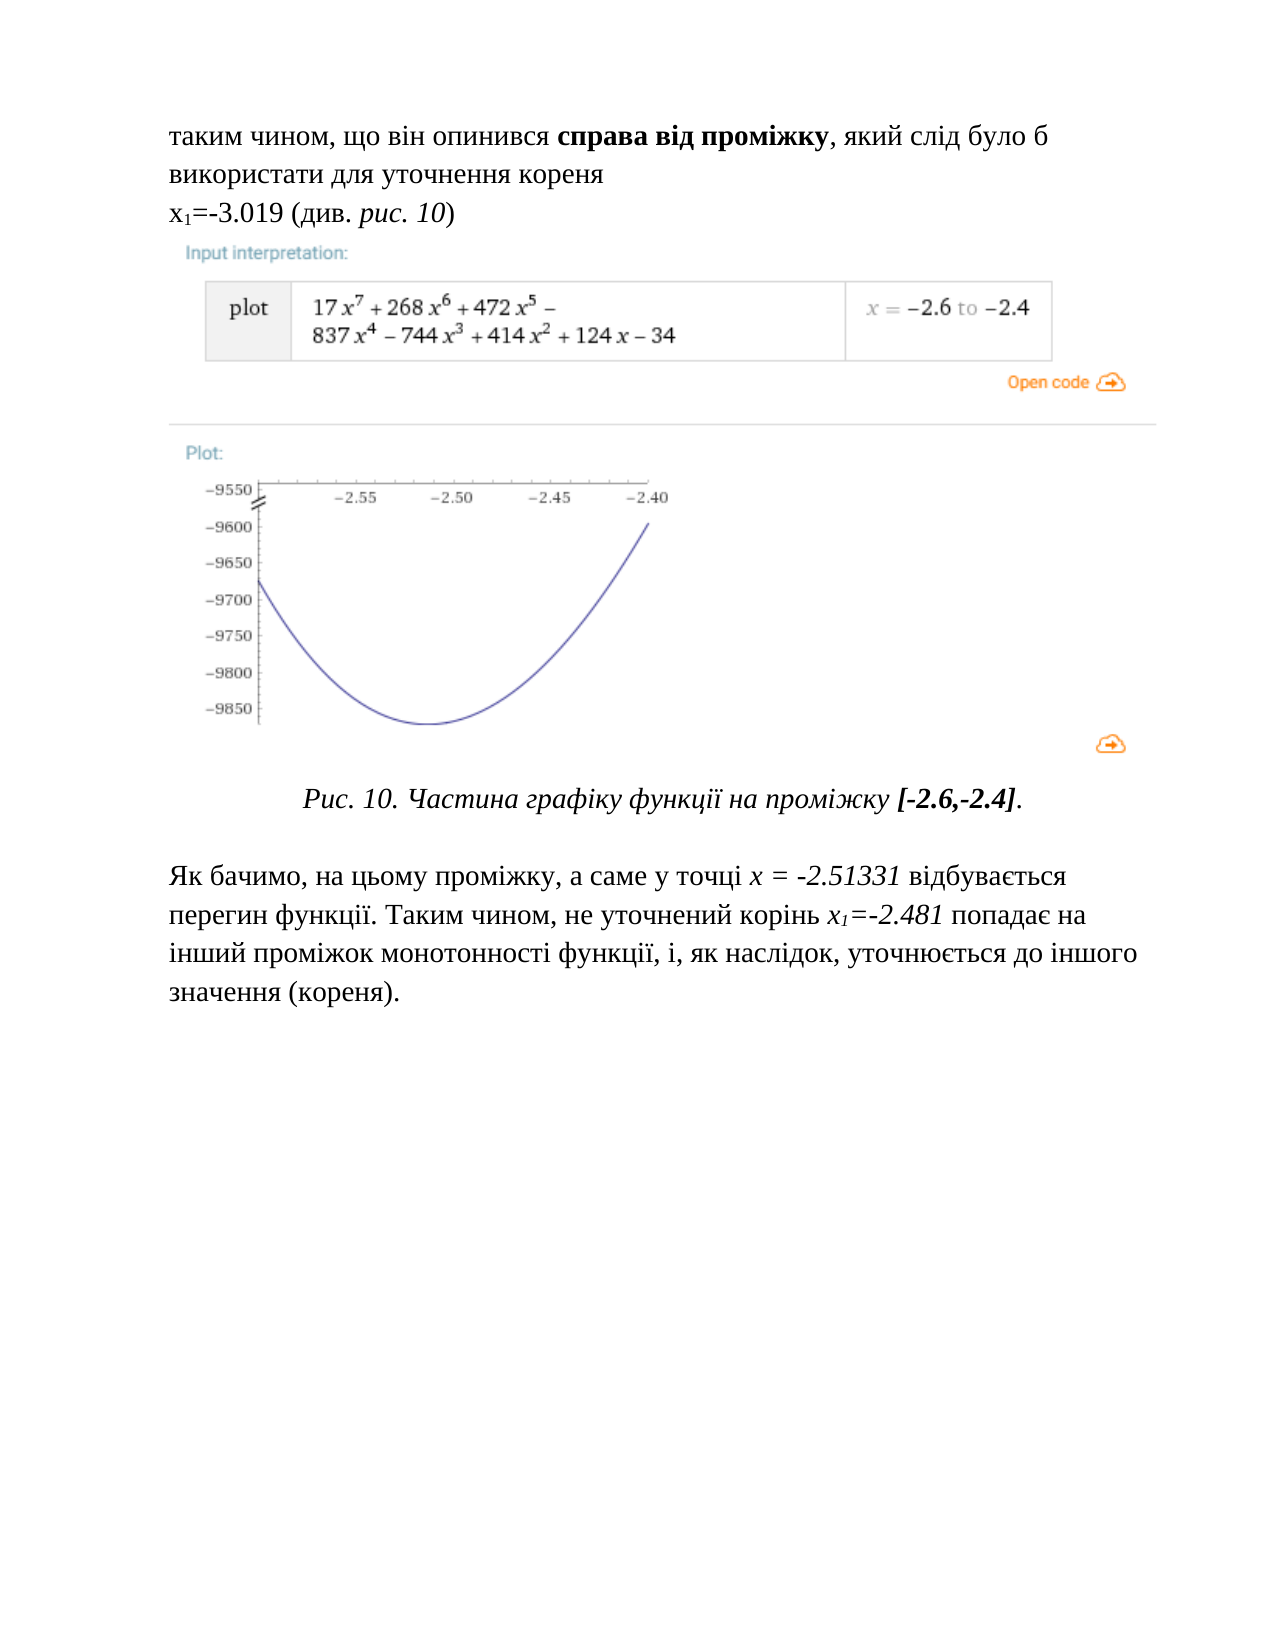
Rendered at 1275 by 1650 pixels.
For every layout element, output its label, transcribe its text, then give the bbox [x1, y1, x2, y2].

text x1=-3.019 (див. рис. 10) [169, 195, 1157, 229]
text Рис. 10. Частина графіку функції на проміжку [-2.6,-2.4]. [169, 781, 1157, 815]
picture [168, 233, 1157, 778]
text Як бачимо, на цьому проміжку, а саме у точці x = -2.51331 відбувається перегин функції. Таким чином, не уточнений корінь x1=-2.481 попадає на інший проміжок монотонності функції, і, як наслідок, уточнюється до іншого значення (кореня). [169, 858, 1157, 1007]
text таким чином, що він опинився справа від проміжку, який слід було б використати для уточнення кореня [169, 118, 1157, 190]
